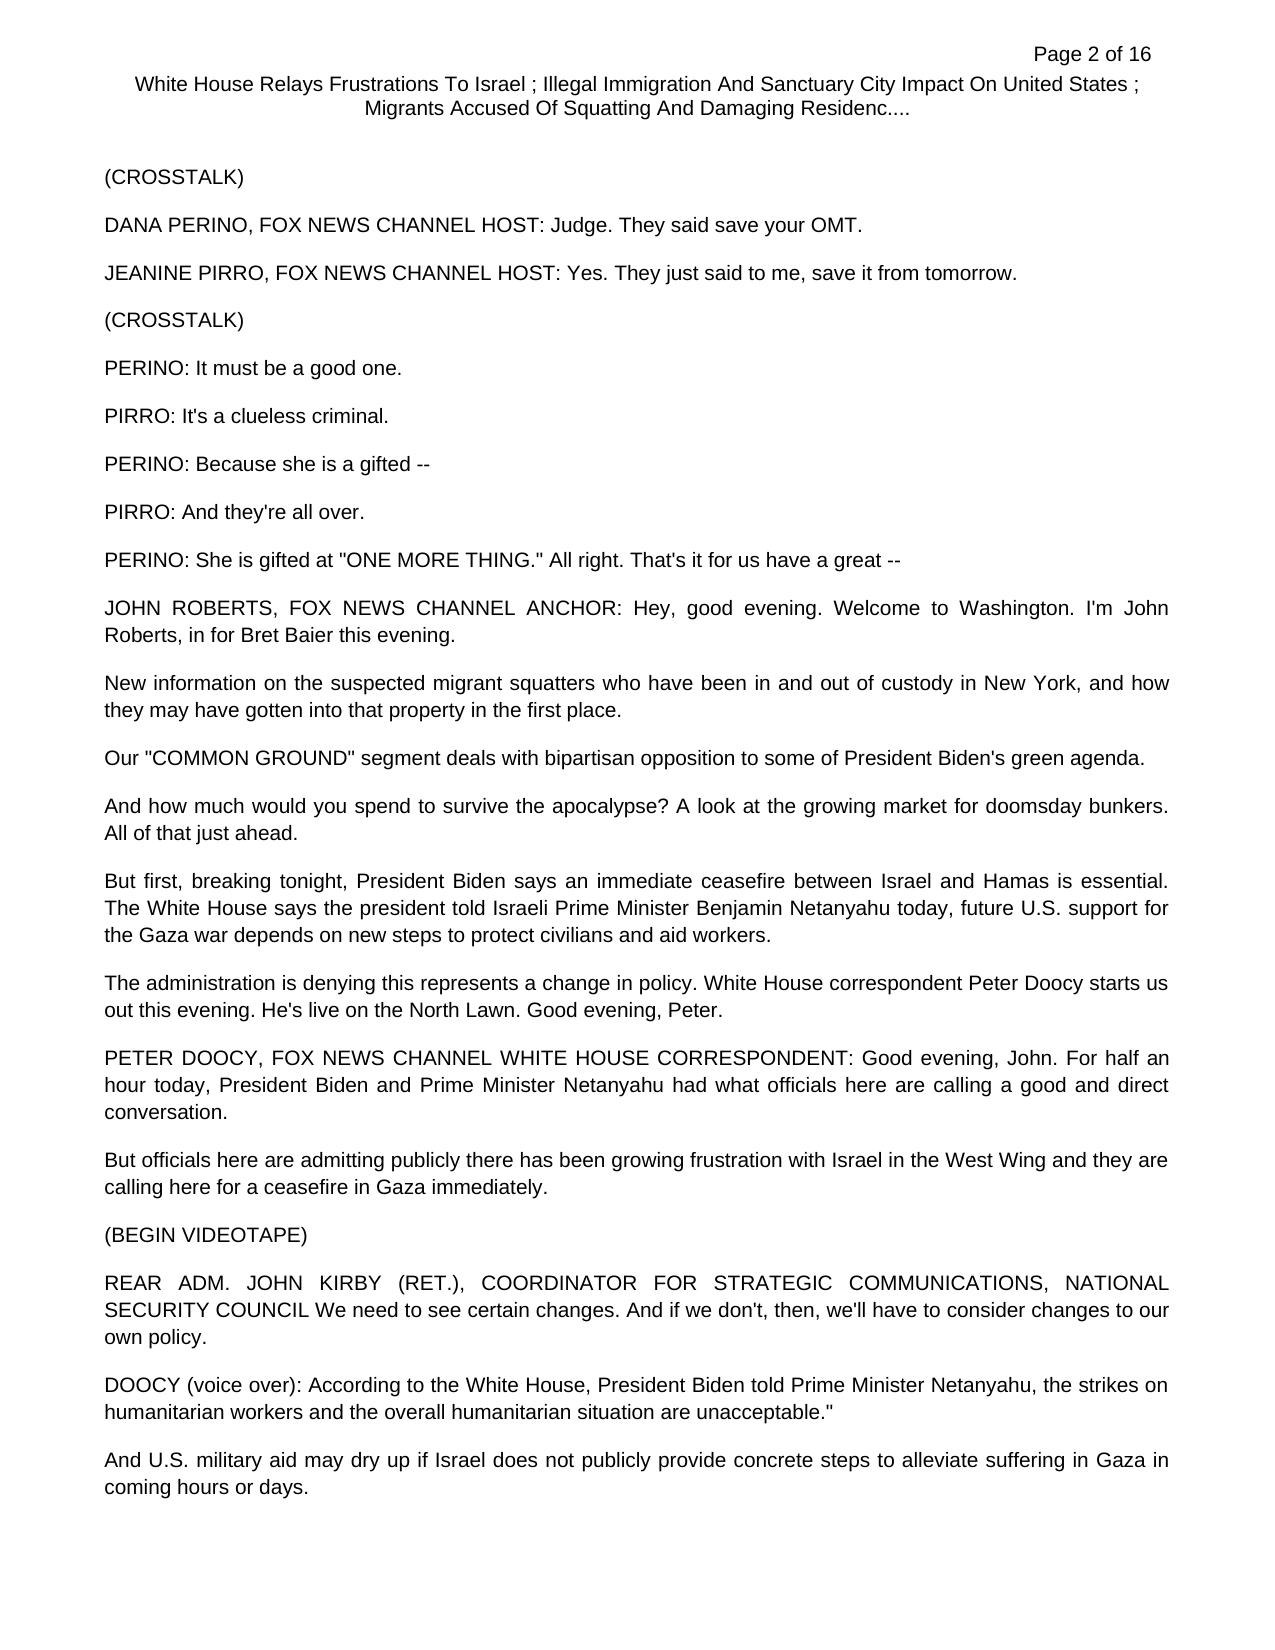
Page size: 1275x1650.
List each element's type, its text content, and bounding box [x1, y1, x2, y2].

text New information on the suspected migrant squatters who have been in and out of custody in New York, and how they may have gotten into that property in the first place. [104, 668, 1171, 722]
text (BEGIN VIDEOTAPE) [104, 1220, 1171, 1247]
text PERINO: She is gifted at "ONE MORE THING." All right. That's it for us have a great -- [104, 545, 1171, 572]
text PERINO: It must be a good one. [104, 353, 1171, 380]
text The administration is denying this represents a change in policy. White House correspondent Peter Doocy starts us out this evening. He's live on the North Lawn. Good evening, Peter. [104, 968, 1171, 1022]
text And how much would you spend to survive the apocalypse? A look at the growing market for doomsday bunkers. All of that just ahead. [104, 791, 1171, 845]
text But officials here are admitting publicly there has been growing frustration with Israel in the West Wing and they are calling here for a ceasefire in Gaza immediately. [104, 1145, 1171, 1199]
text (CROSSTALK) [104, 161, 1171, 188]
text REAR ADM. JOHN KIRBY (RET.), COORDINATOR FOR STRATEGIC COMMUNICATIONS, NATIONAL SECURITY COUNCIL We need to see certain changes. And if we don't, then, we'll have to consider changes to our own policy. [104, 1268, 1171, 1349]
text DOOCY (voice over): According to the White House, President Biden told Prime Minister Netanyahu, the strikes on humanitarian workers and the overall humanitarian situation are unacceptable." [104, 1370, 1171, 1424]
text DANA PERINO, FOX NEWS CHANNEL HOST: Judge. They said save your OMT. [104, 209, 1171, 236]
text (CROSSTALK) [104, 305, 1171, 332]
text JOHN ROBERTS, FOX NEWS CHANNEL ANCHOR: Hey, good evening. Welcome to Washington. I'm John Roberts, in for Bret Baier this evening. [104, 593, 1171, 647]
text PERINO: Because she is a gifted -- [104, 449, 1171, 476]
text But first, breaking tonight, President Biden says an immediate ceasefire between Israel and Hamas is essential. The White House says the president told Israeli Prime Minister Benjamin Netanyahu today, future U.S. support for the Gaza war depends on new steps to protect civilians and aid workers. [104, 866, 1171, 947]
text PIRRO: And they're all over. [104, 497, 1171, 524]
text JEANINE PIRRO, FOX NEWS CHANNEL HOST: Yes. They just said to me, save it from tomorrow. [104, 257, 1171, 284]
text PETER DOOCY, FOX NEWS CHANNEL WHITE HOUSE CORRESPONDENT: Good evening, John. For half an hour today, President Biden and Prime Minister Netanyahu had what officials here are calling a good and direct conversation. [104, 1043, 1171, 1124]
text PIRRO: It's a clueless criminal. [104, 401, 1171, 428]
text And U.S. military aid may dry up if Israel does not publicly provide concrete steps to alleviate suffering in Gaza in coming hours or days. [104, 1445, 1171, 1499]
text Our "COMMON GROUND" segment deals with bipartisan opposition to some of President Biden's green agenda. [104, 743, 1171, 770]
